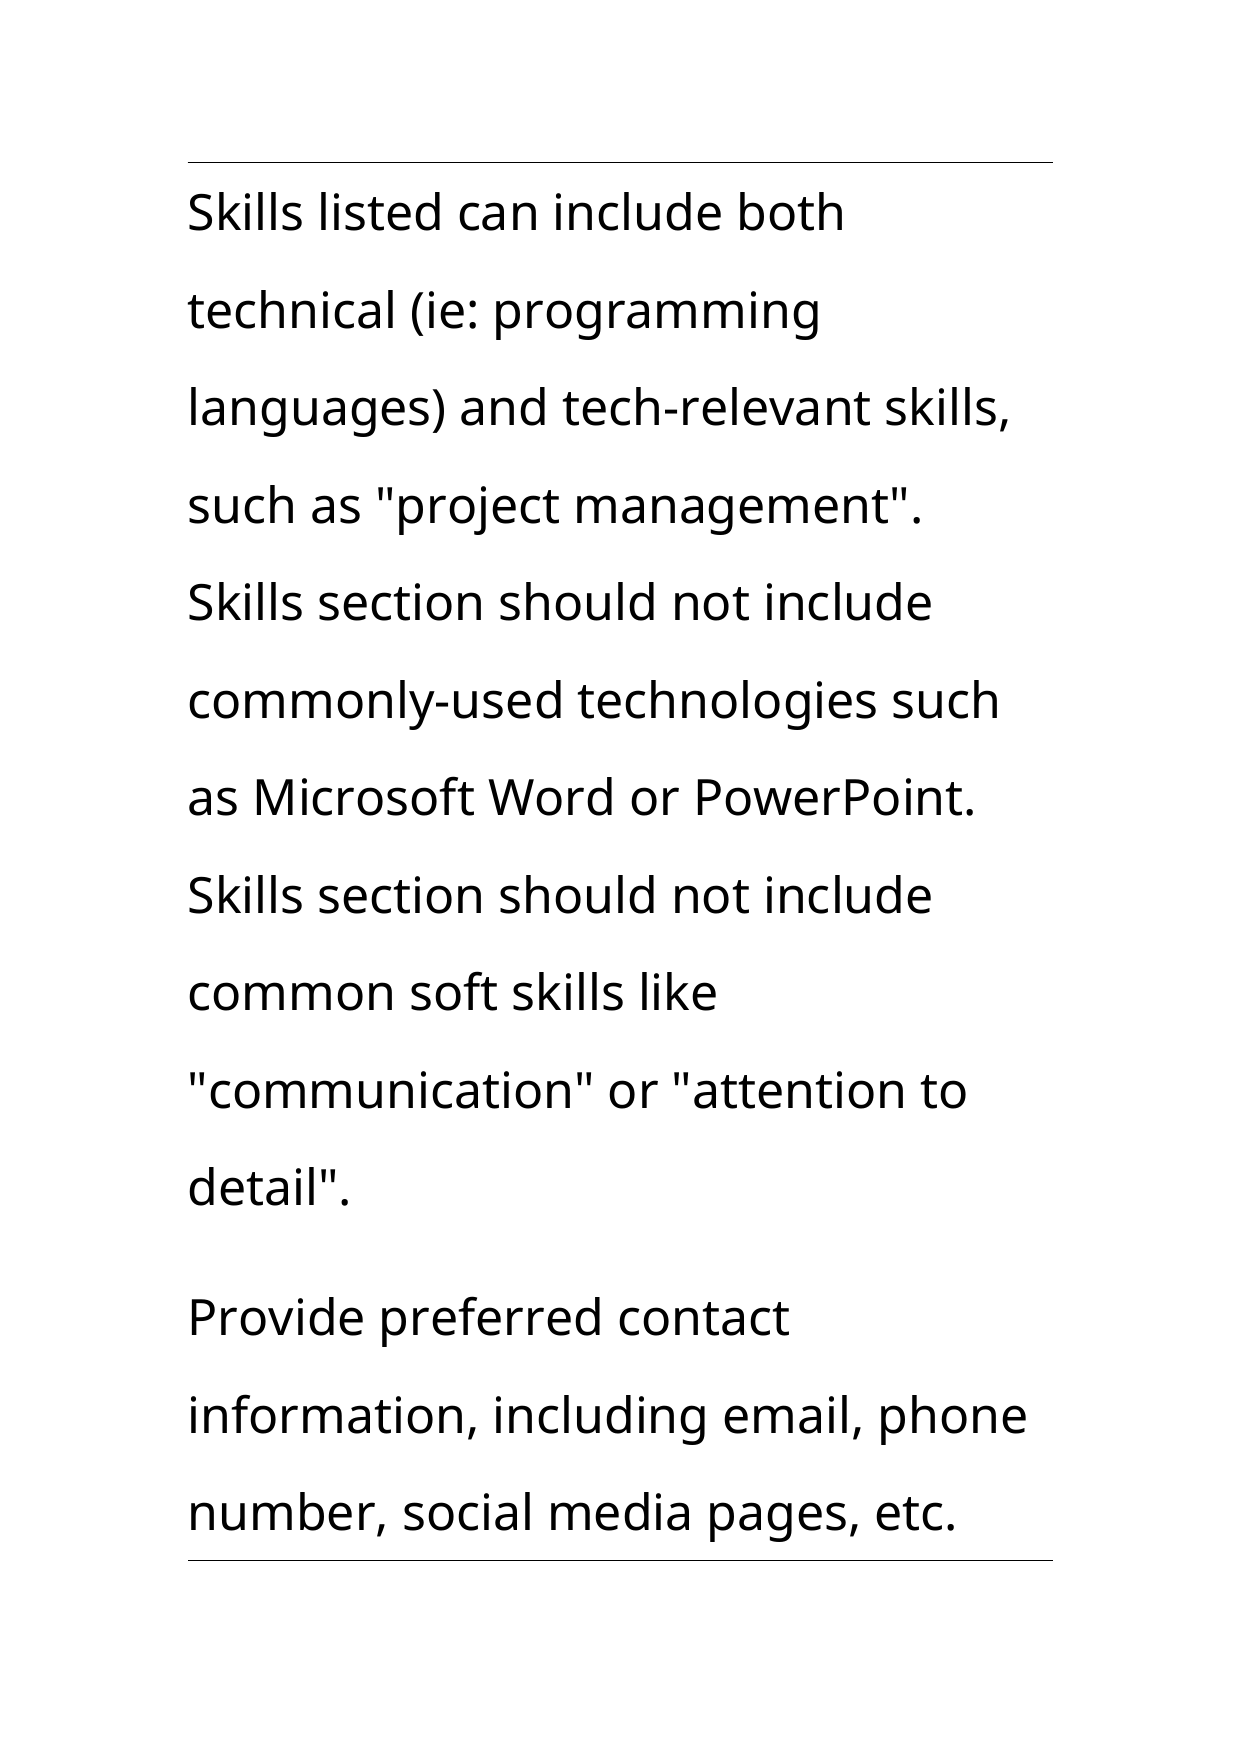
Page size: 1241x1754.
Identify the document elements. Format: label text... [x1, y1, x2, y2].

text Skills section should not include common soft skills like "communication" or "attention to detail". [187, 845, 1053, 1235]
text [187, 1267, 1053, 1561]
text Skills section should not include commonly-used technologies such as Microsoft Word or PowerPoint. [187, 552, 1053, 845]
text Skills listed can include both technical (ie: programming languages) and tech-relevant skills, such as "project management". [187, 163, 1053, 552]
